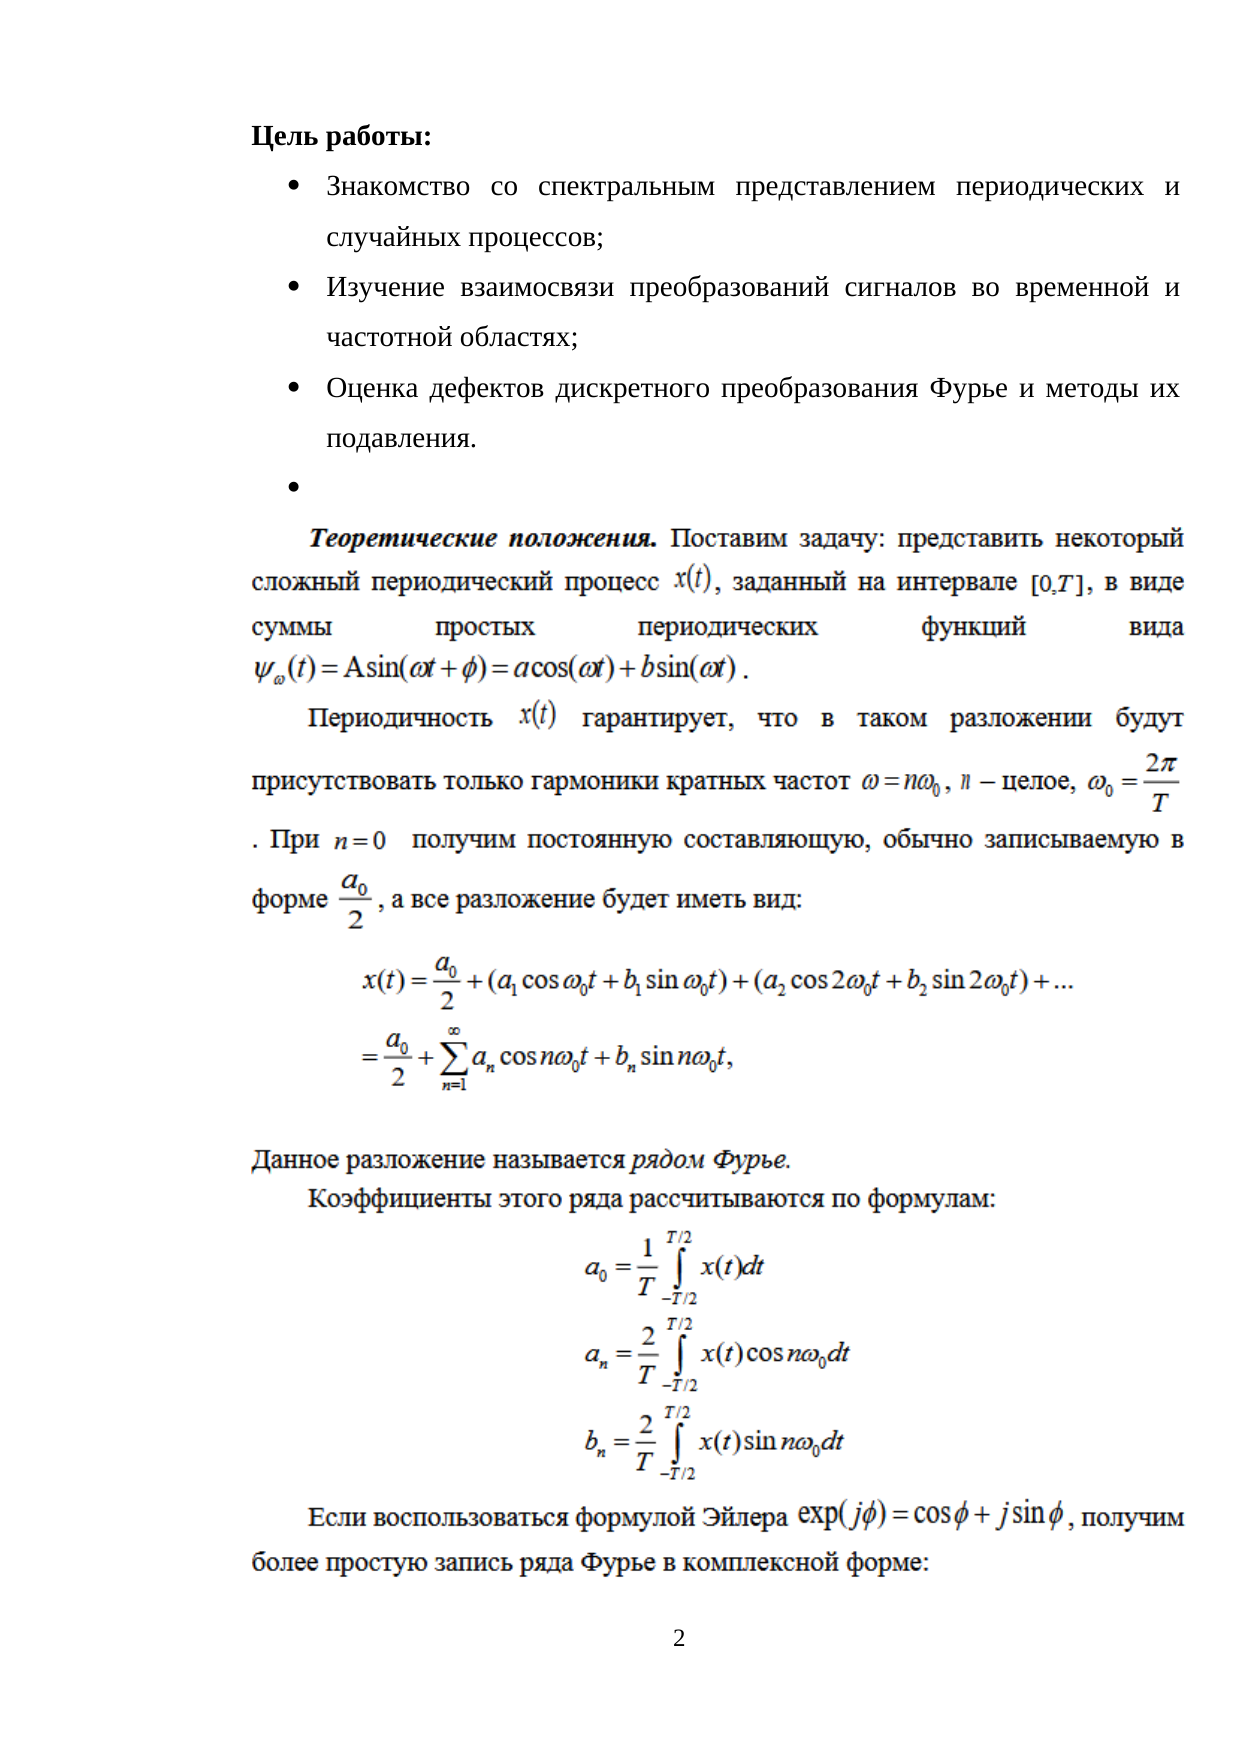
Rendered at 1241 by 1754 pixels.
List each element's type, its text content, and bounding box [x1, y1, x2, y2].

list Оценка дефектов дискретного преобразования Фурье и методы их подавления. [288, 370, 1181, 454]
picture [251, 521, 1193, 1592]
list Изучение взаимосвязи преобразований сигналов во временной и частотной областях; [288, 269, 1181, 353]
text Цель работы: [177, 118, 1181, 152]
list Знакомство со спектральным представлением периодических и случайных процессов; [288, 168, 1181, 252]
